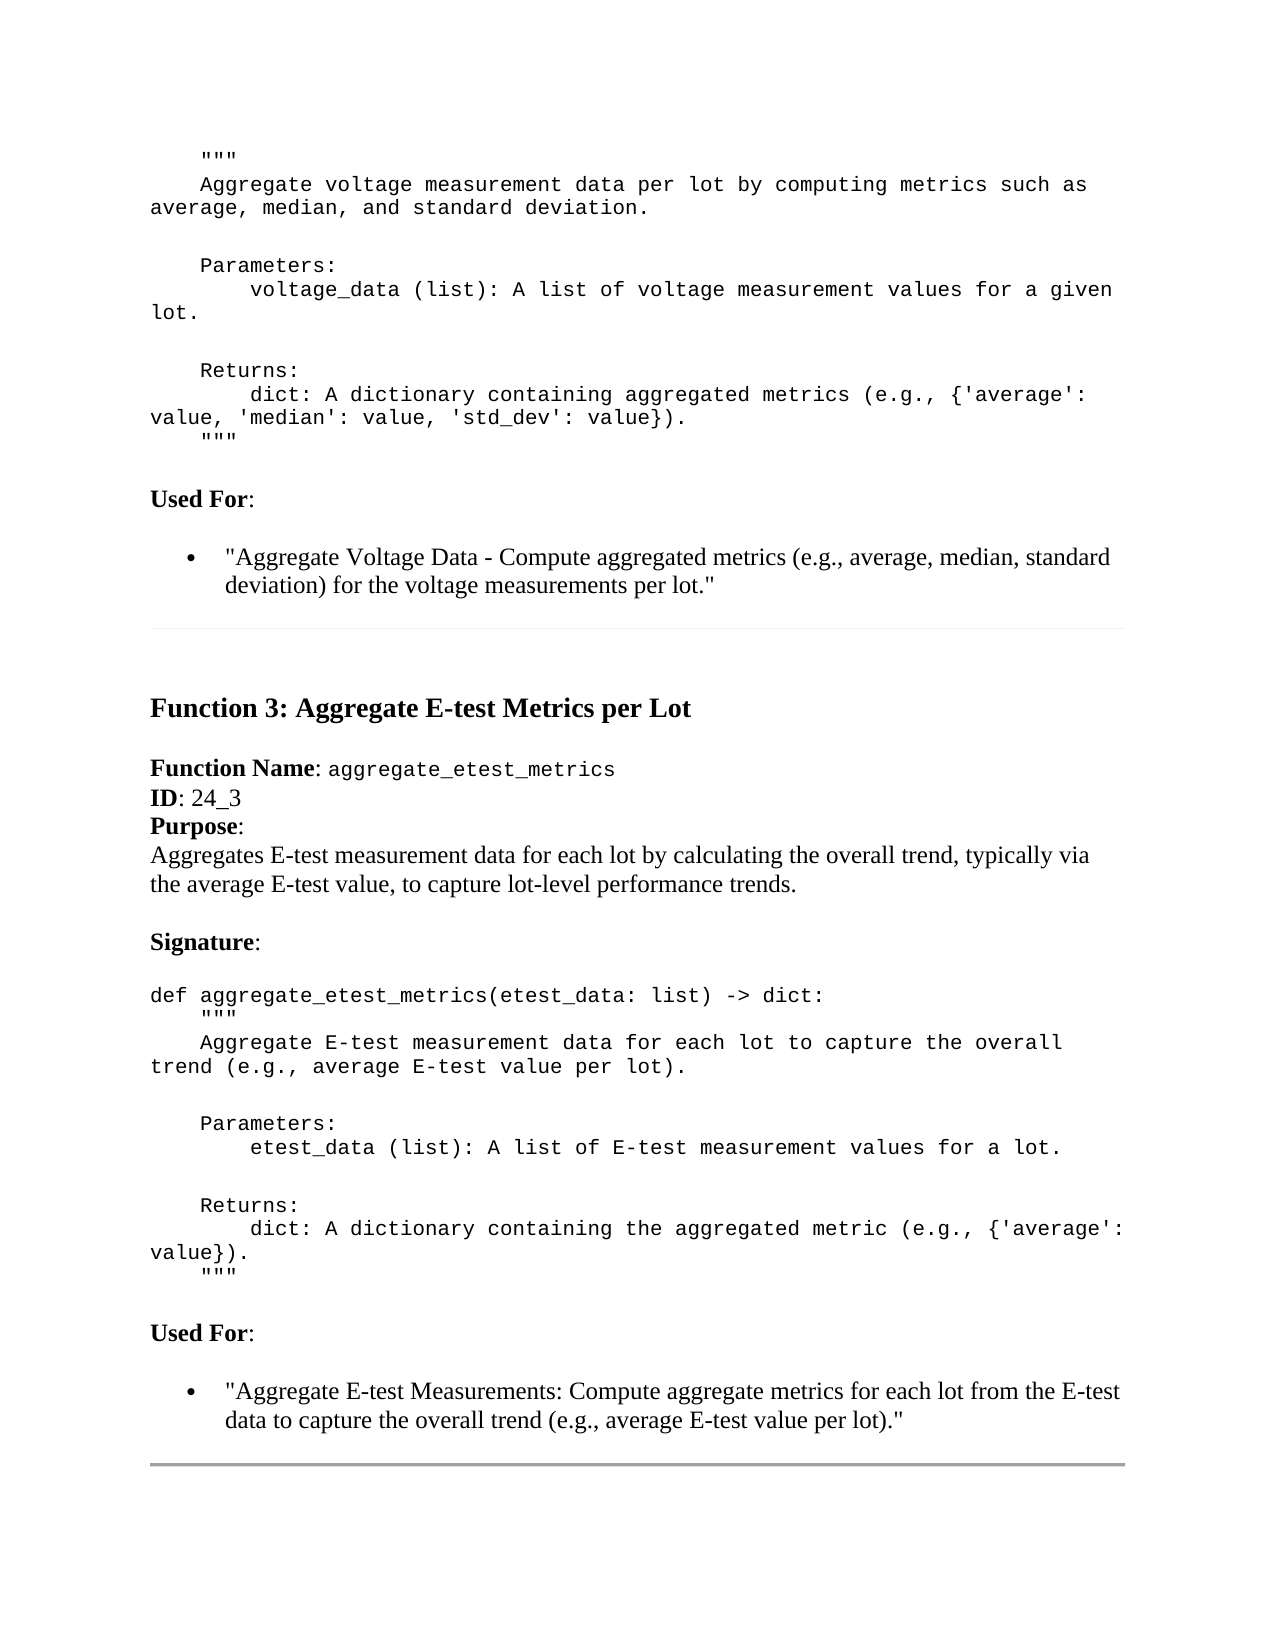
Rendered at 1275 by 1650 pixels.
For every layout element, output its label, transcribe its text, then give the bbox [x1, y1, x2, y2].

text Function 3: Aggregate E-test Metrics per Lot [150, 692, 1125, 724]
text """ [150, 1266, 1125, 1289]
text dict: A dictionary containing aggregated metrics (e.g., {'average': value, 'median': value, 'std_dev': value}). [150, 384, 1125, 431]
text Parameters: [150, 255, 1125, 279]
text etest_data (list): A list of E-test measurement values for a lot. [150, 1137, 1125, 1161]
text Returns: [150, 360, 1125, 384]
text Used For: [150, 1318, 1125, 1347]
text Used For: [150, 484, 1125, 512]
text dict: A dictionary containing the aggregated metric (e.g., {'average': value}). [150, 1218, 1125, 1266]
text Returns: [150, 1195, 1125, 1218]
text voltage_data (list): A list of voltage measurement values for a given lot. [150, 279, 1125, 326]
text Aggregate voltage measurement data per lot by computing metrics such as average, median, and standard deviation. [150, 174, 1125, 221]
text """ [150, 1008, 1125, 1032]
list "Aggregate Voltage Data - Compute aggregated metrics (e.g., average, median, standard deviation) for the voltage measurements per lot." [187, 542, 1125, 599]
text def aggregate_etest_metrics(etest_data: list) -> dict: [150, 985, 1125, 1008]
text """ [150, 150, 1125, 174]
text Signature: [150, 927, 1125, 956]
text Parameters: [150, 1113, 1125, 1137]
list "Aggregate E-test Measurements: Compute aggregate metrics for each lot from the E-test data to capture the overall trend (e.g., average E-test value per lot)." [187, 1376, 1125, 1434]
text """ [150, 431, 1125, 454]
text Function Name: aggregate_etest_metrics ID: 24_3 Purpose: Aggregates E-test measurement data for each lot by calculating the overall trend, typically via the average E-test value, to capture lot-level performance trends. [150, 753, 1125, 898]
text Aggregate E-test measurement data for each lot to capture the overall trend (e.g., average E-test value per lot). [150, 1032, 1125, 1079]
